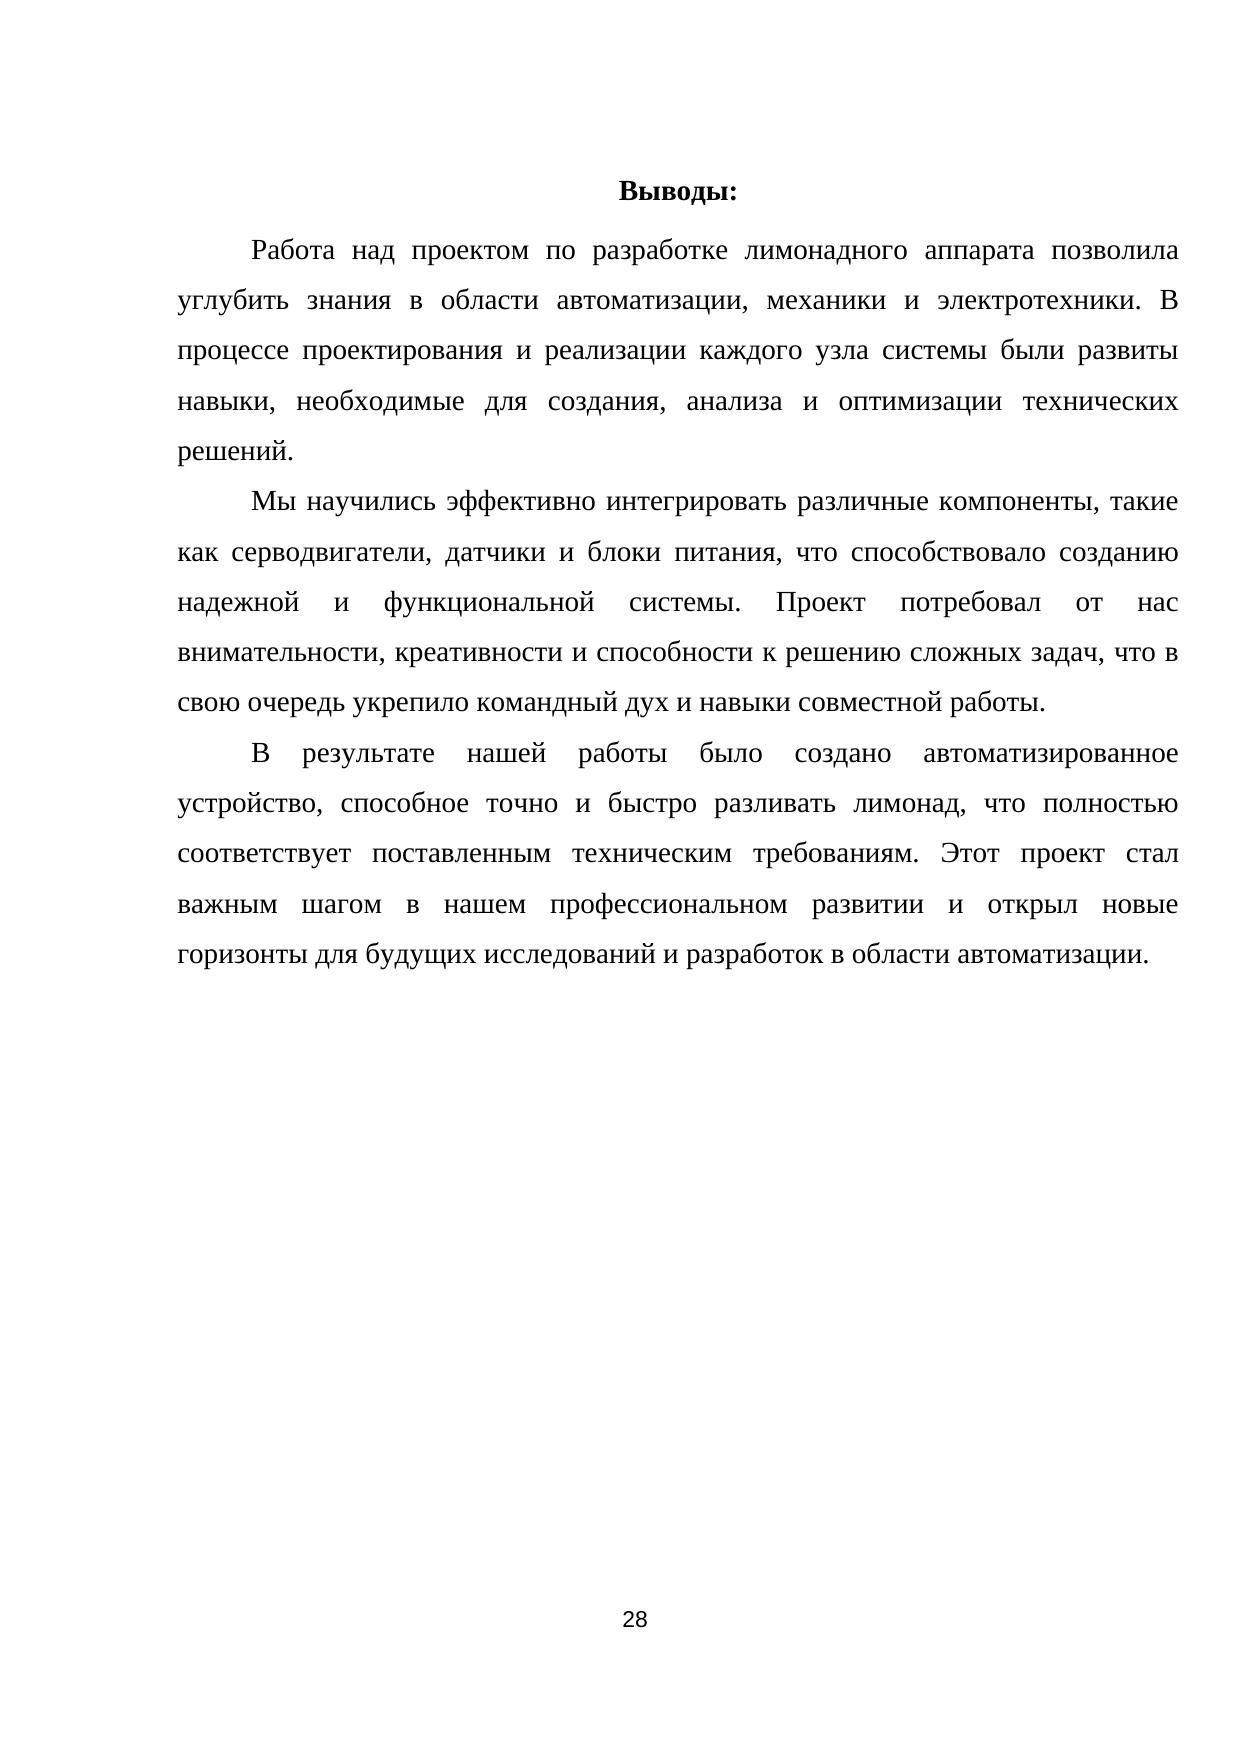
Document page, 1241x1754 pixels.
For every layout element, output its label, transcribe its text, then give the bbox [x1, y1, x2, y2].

text В результате нашей работы было создано автоматизированное устройство, способное точно и быстро разливать лимонад, что полностью соответствует поставленным техническим требованиям. Этот проект стал важным шагом в нашем профессиональном развитии и открыл новые горизонты для будущих исследований и разработок в области автоматизации. [177, 735, 1180, 970]
text Выводы: [177, 173, 1180, 207]
text Мы научились эффективно интегрировать различные компоненты, такие как серводвигатели, датчики и блоки питания, что способствовало созданию надежной и функциональной системы. Проект потребовал от нас внимательности, креативности и способности к решению сложных задач, что в свою очередь укрепило командный дух и навыки совместной работы. [177, 483, 1180, 718]
text Работа над проектом по разработке лимонадного аппарата позволила углубить знания в области автоматизации, механики и электротехники. В процессе проектирования и реализации каждого узла системы были развиты навыки, необходимые для создания, анализа и оптимизации технических решений. [177, 232, 1180, 467]
